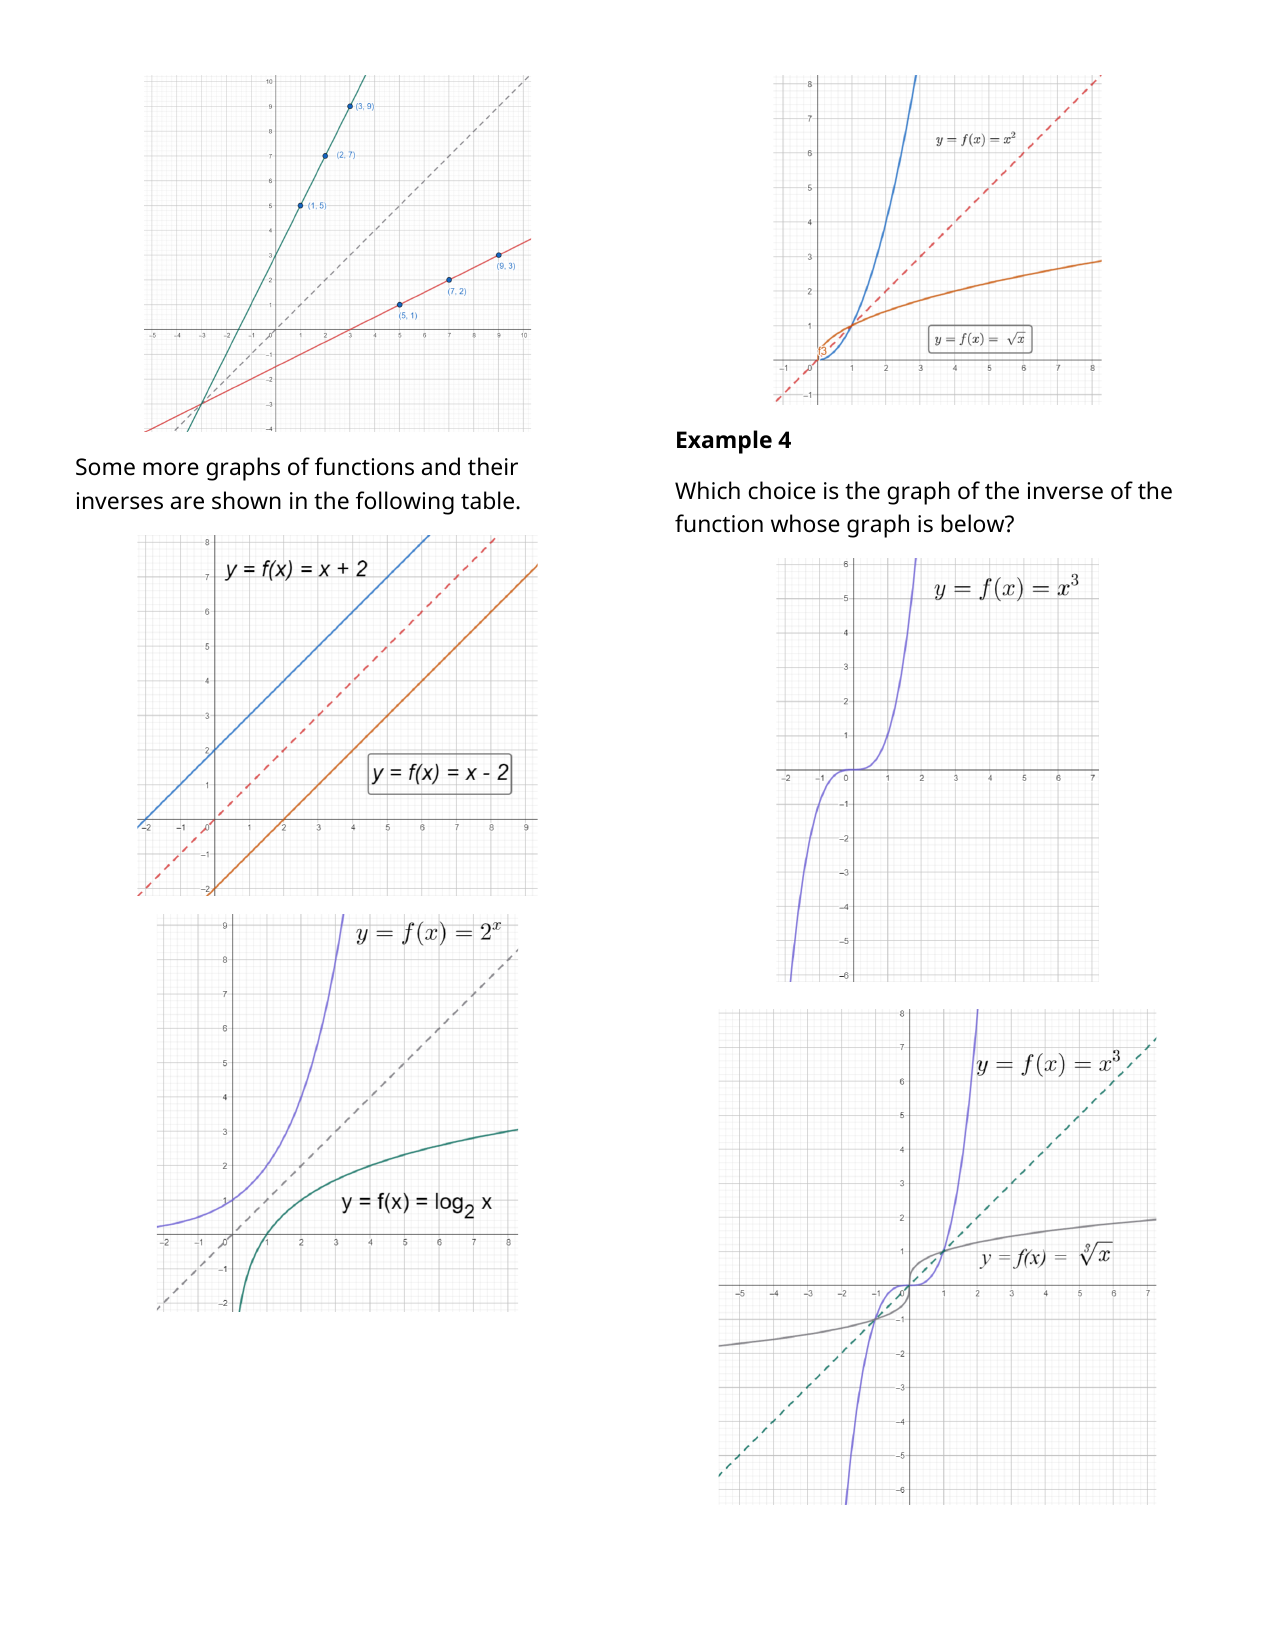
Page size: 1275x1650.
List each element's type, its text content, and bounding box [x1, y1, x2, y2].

text Which choice is the graph of the inverse of the function whose graph is below? [675, 474, 1200, 539]
picture [776, 558, 1099, 982]
picture [137, 535, 538, 896]
text Example 4 [675, 424, 1200, 455]
picture [156, 914, 519, 1312]
picture [718, 1009, 1157, 1505]
picture [144, 75, 532, 432]
text Some more graphs of functions and their inverses are shown in the following table. [75, 451, 600, 516]
picture [773, 75, 1102, 405]
